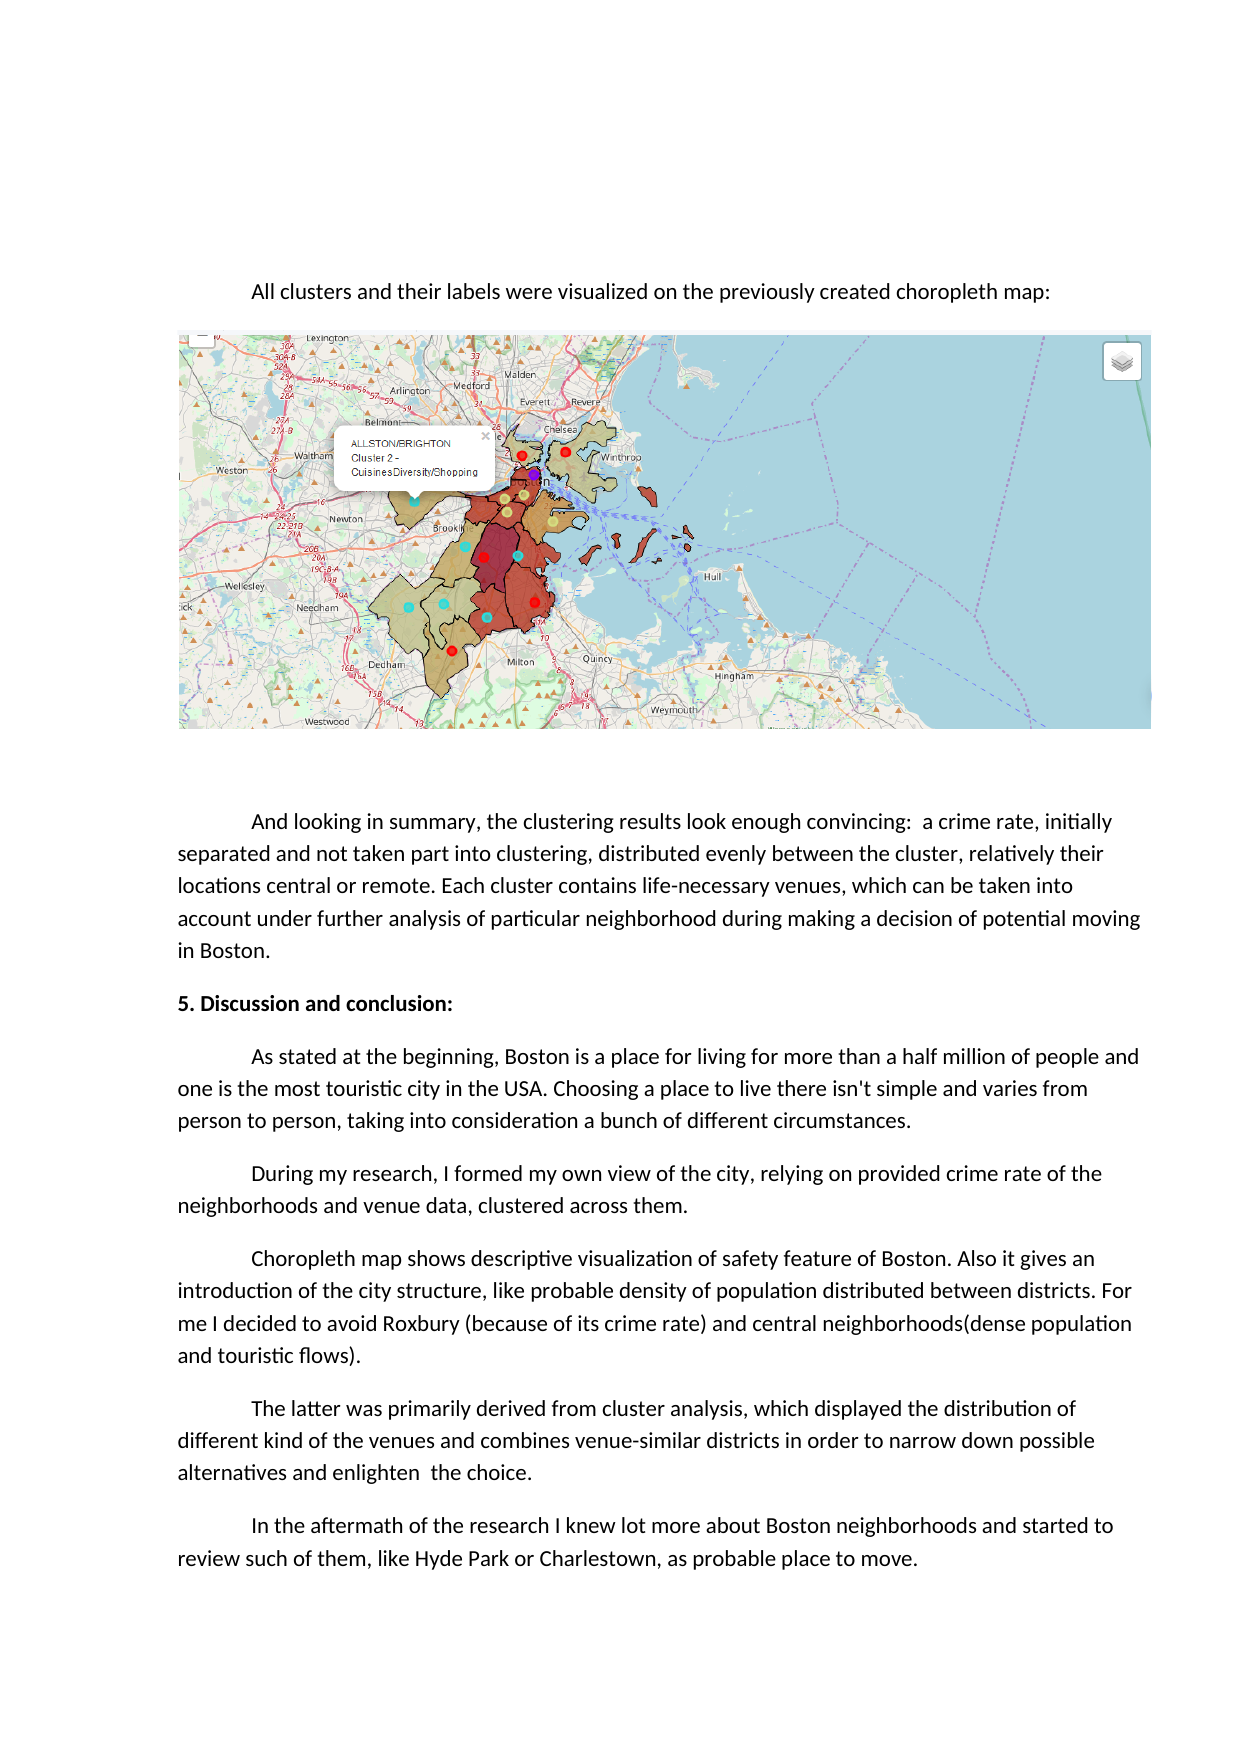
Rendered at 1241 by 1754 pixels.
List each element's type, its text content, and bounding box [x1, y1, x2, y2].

text And looking in summary, the clustering results look enough convincing: a crime rate, initially separated and not taken part into clustering, distributed evenly between the cluster, relatively their locations central or remote. Each cluster contains life-necessary venues, which can be taken into account under further analysis of particular neighborhood during making a decision of potential moving in Boston. [177, 807, 1152, 964]
text Choropleth map shows descriptive visualization of safety feature of Boston. Also it gives an introduction of the city structure, like probable density of population distributed between districts. For me I decided to avoid Roxbury (because of its crime rate) and central neighborhoods(dense population and touristic flows). [177, 1244, 1152, 1369]
text All clusters and their labels were visualized on the previously created choropleth map: [177, 277, 1152, 305]
text During my research, I formed my own view of the city, relying on provided crime rate of the neighborhoods and venue data, clustered across them. [177, 1159, 1152, 1219]
text As stated at the beginning, Boston is a place for living for more than a half million of people and one is the most touristic city in the USA. Choosing a place to live there isn't simple and varies from person to person, taking into consideration a bunch of different circumstances. [177, 1042, 1152, 1134]
text The latter was primarily derived from cluster analysis, which displayed the distribution of different kind of the venues and combines venue-similar districts in order to narrow down possible alternatives and enlighten the choice. [177, 1394, 1152, 1486]
picture [177, 330, 1152, 729]
text In the aftermath of the research I knew lot more about Boston neighborhoods and started to review such of them, like Hyde Park or Charlestown, as probable place to move. [177, 1511, 1152, 1572]
text 5. Discussion and conclusion: [177, 989, 1152, 1017]
